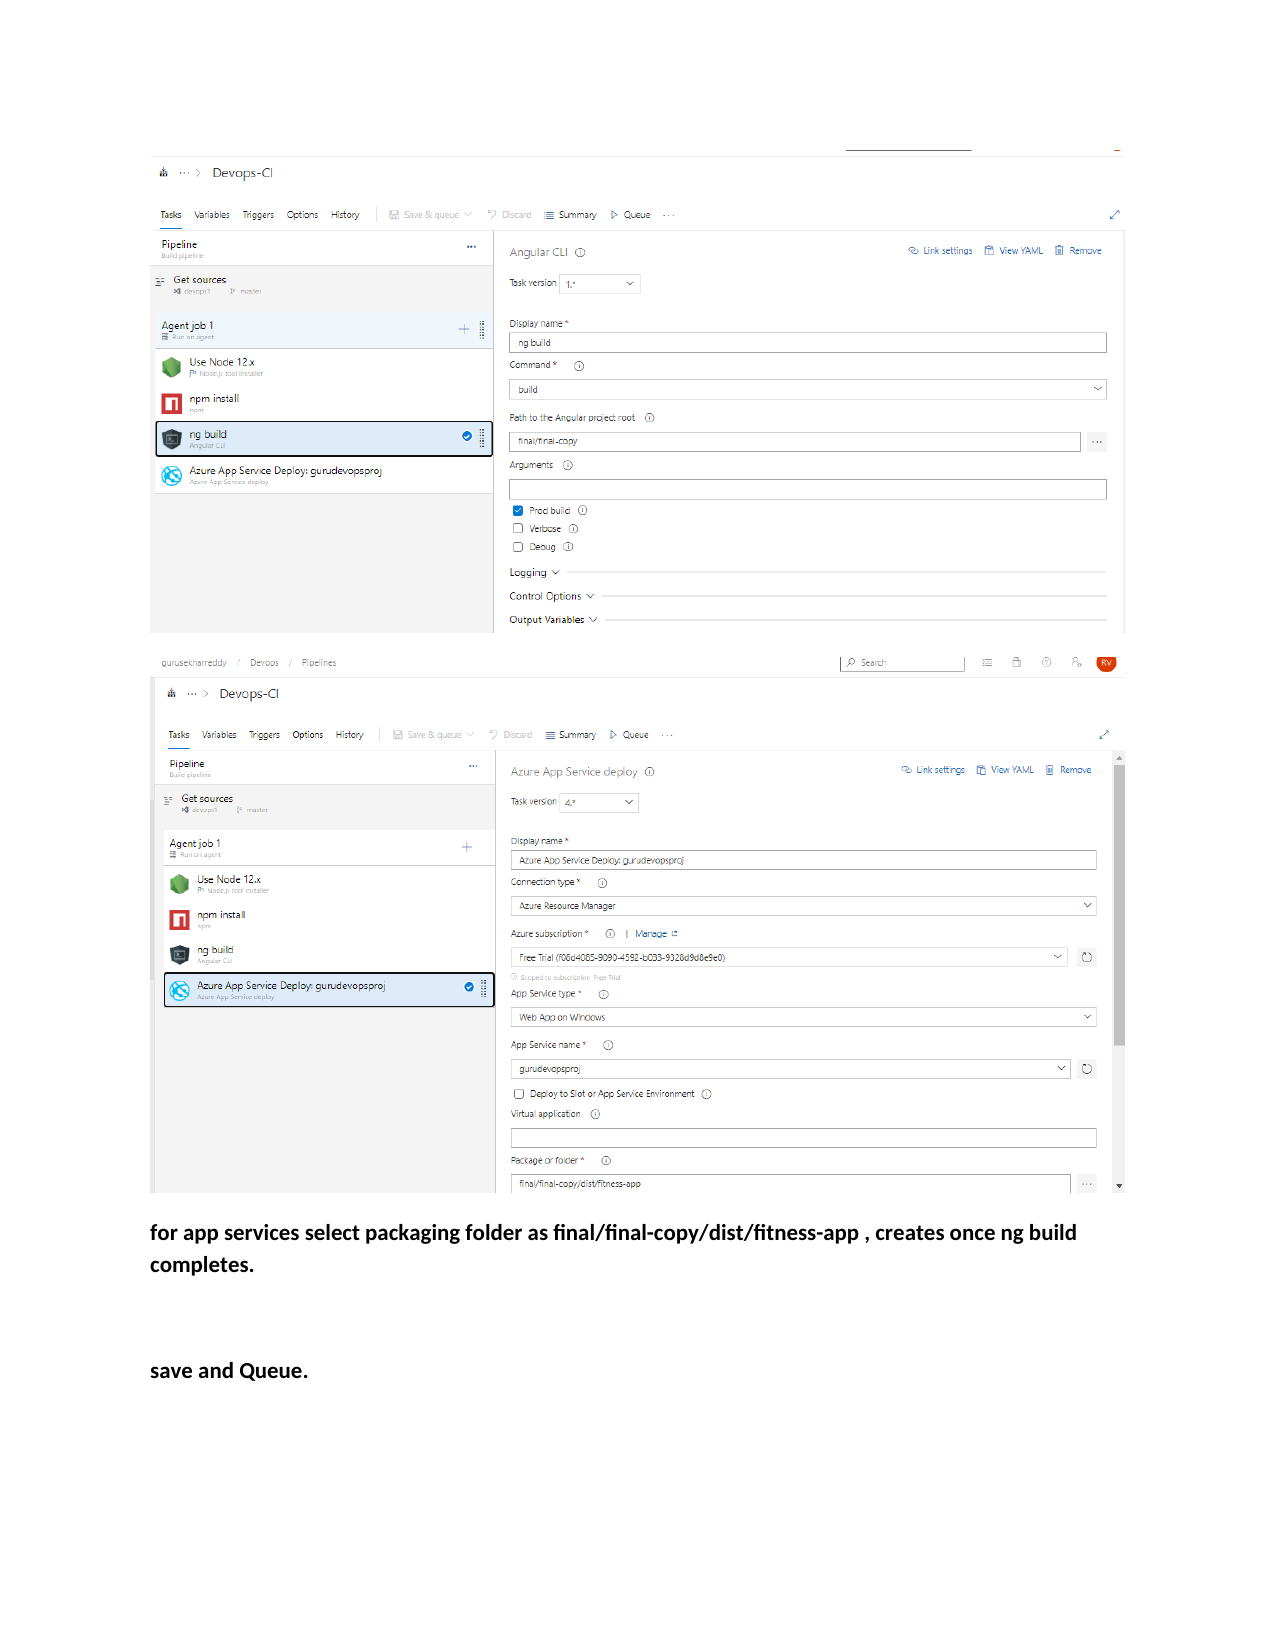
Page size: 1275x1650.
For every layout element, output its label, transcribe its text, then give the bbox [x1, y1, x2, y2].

text for app services select packaging folder as final/final-copy/dist/fitness-app , creates once ng build completes. [150, 1218, 1125, 1278]
text save and Queue. [150, 1356, 1125, 1384]
picture [150, 150, 1125, 633]
picture [150, 657, 1125, 1193]
